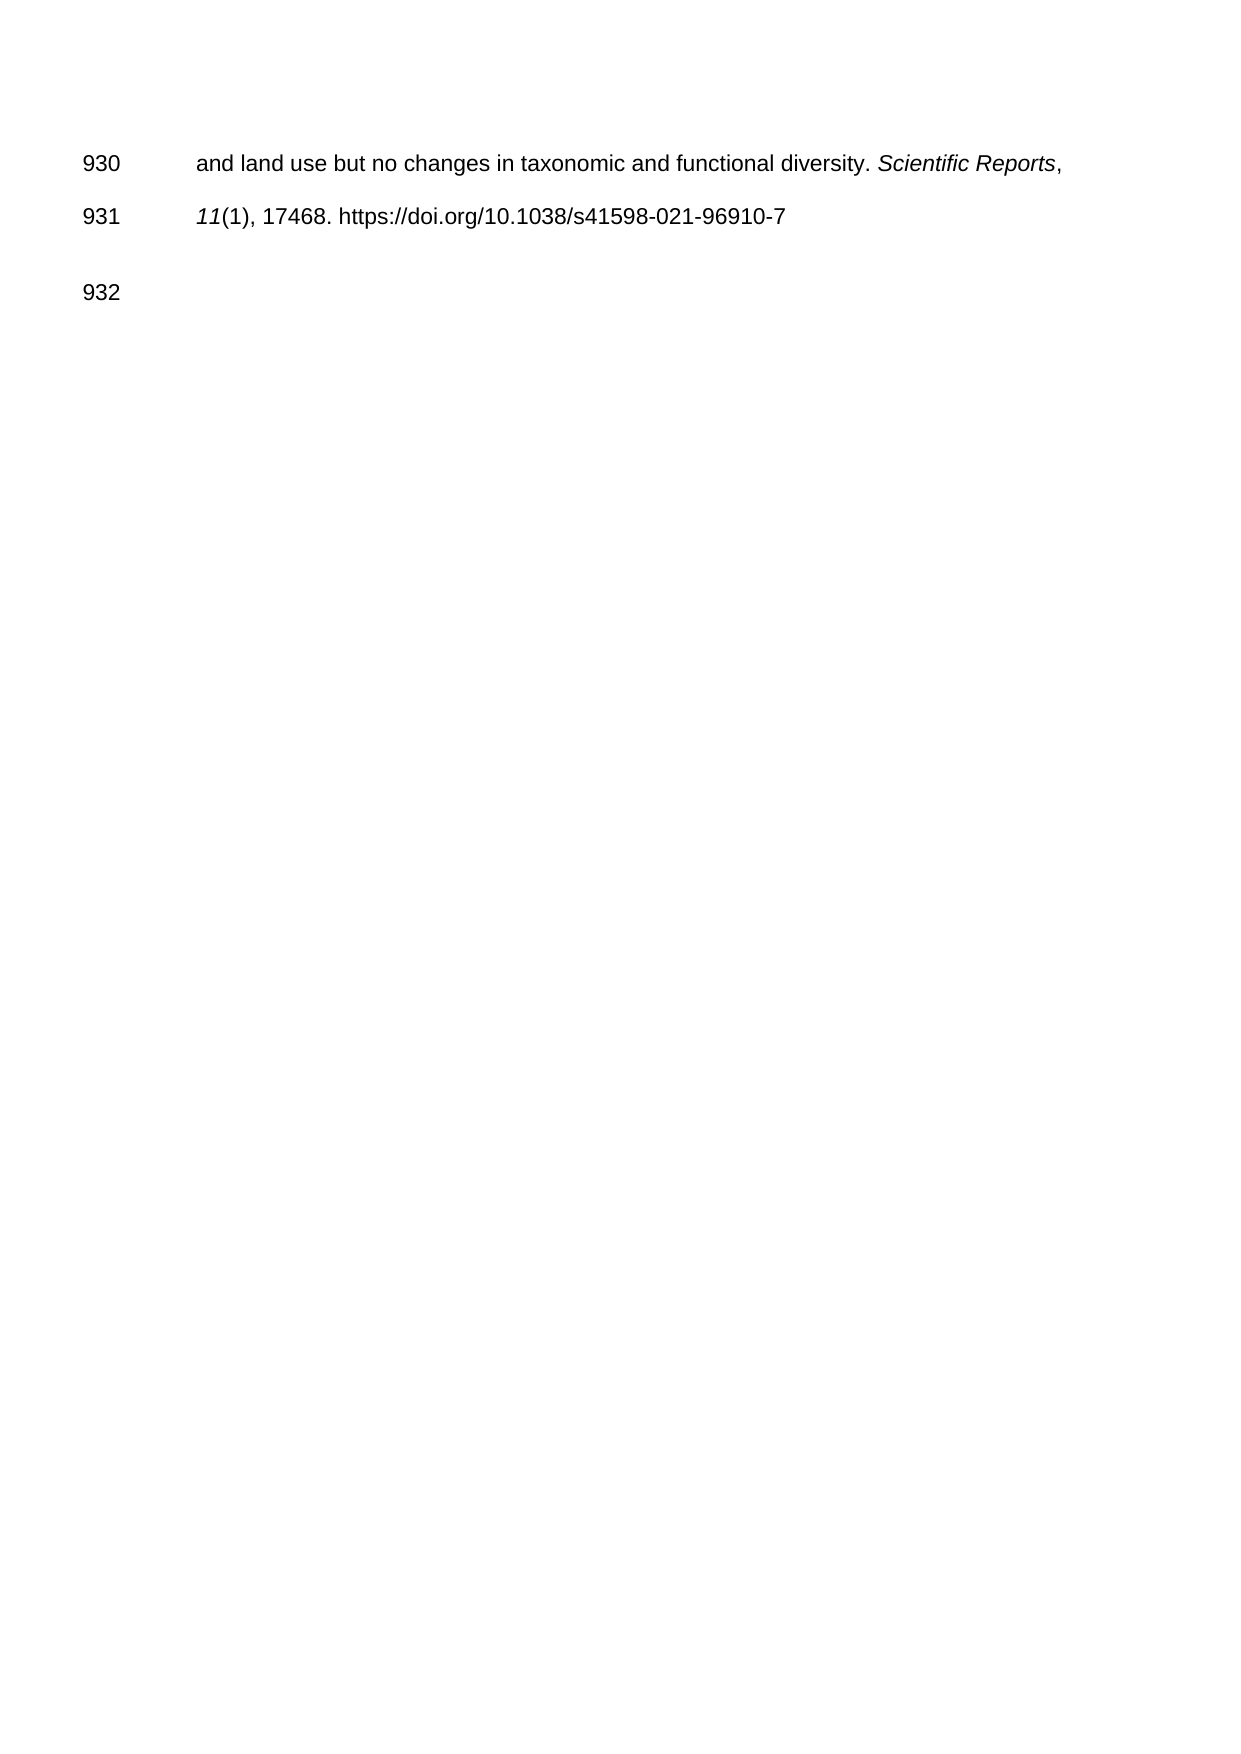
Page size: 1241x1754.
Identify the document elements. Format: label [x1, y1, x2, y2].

text [150, 150, 1090, 229]
